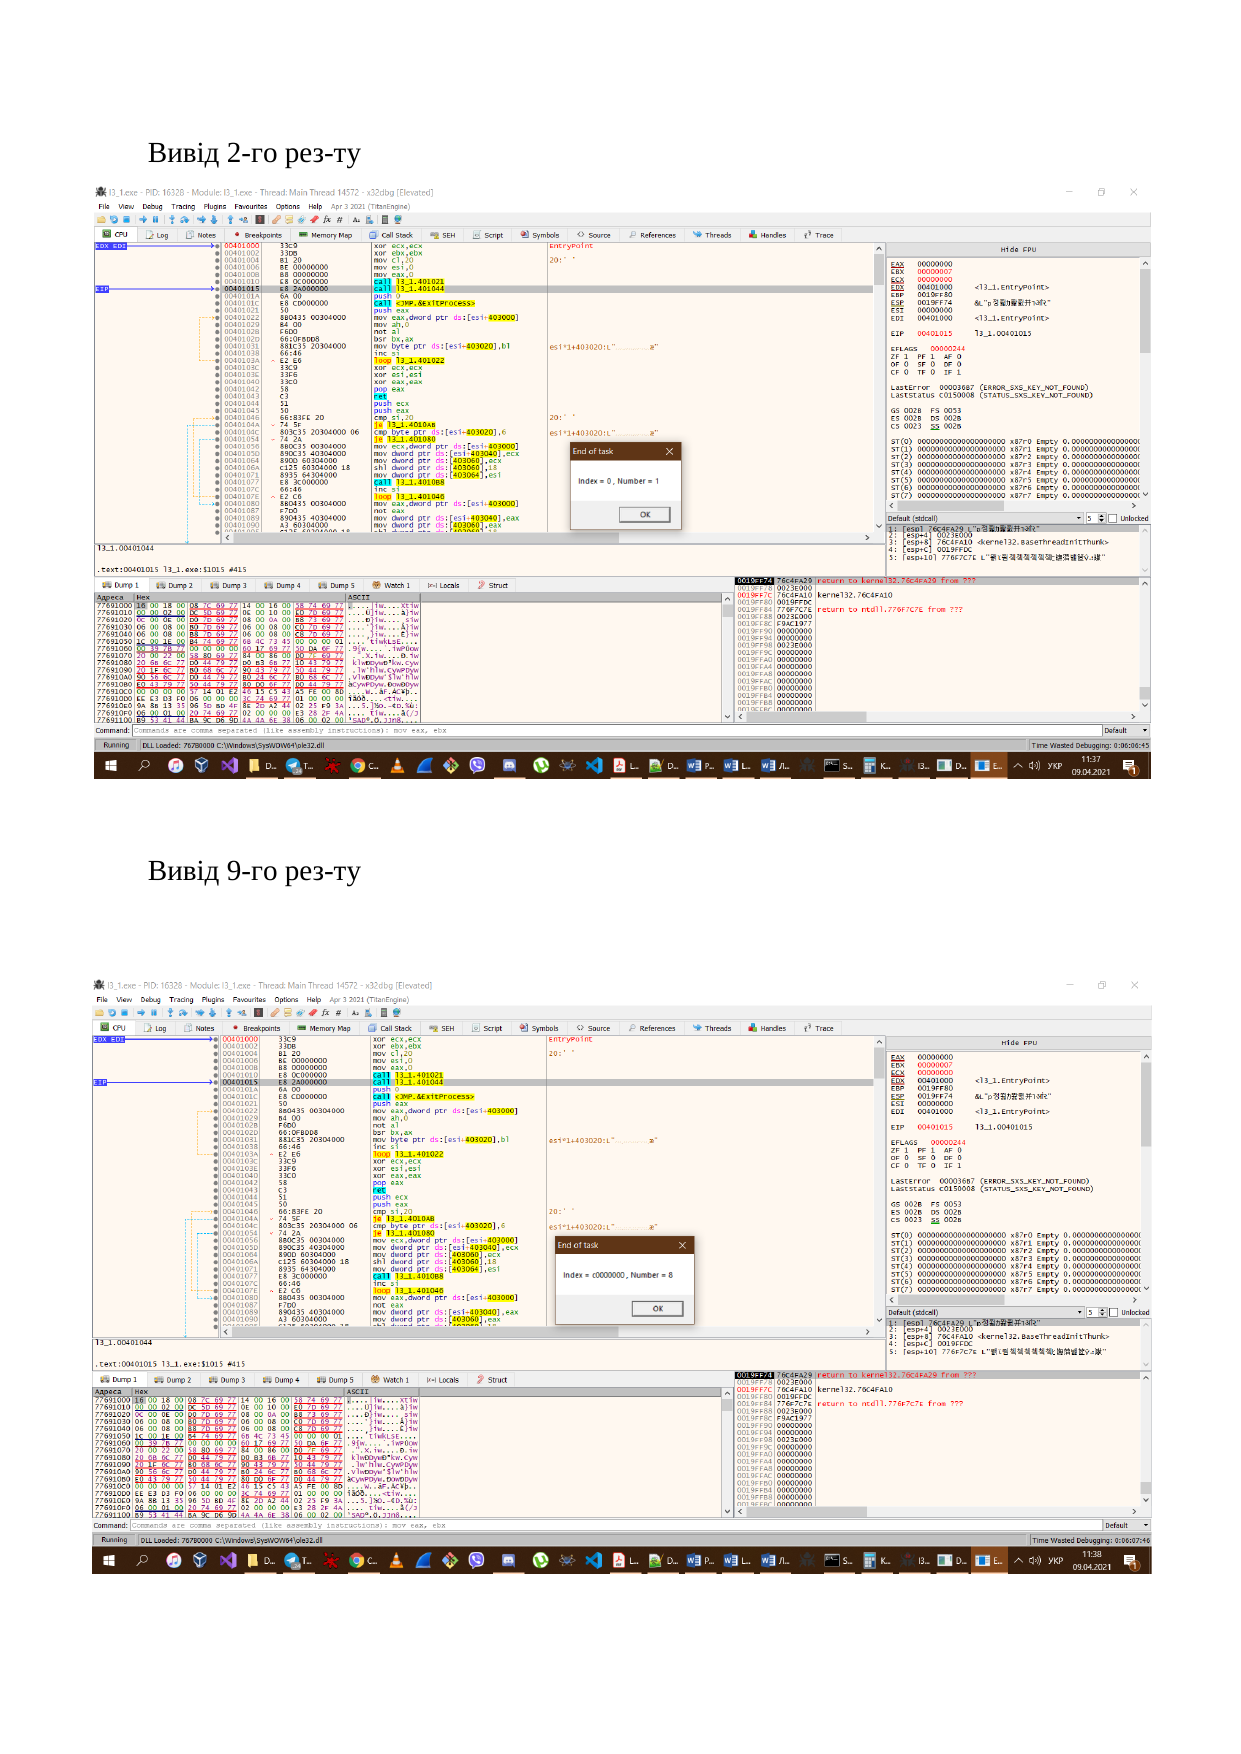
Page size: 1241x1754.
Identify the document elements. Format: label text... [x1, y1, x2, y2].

text Вивід 2-го рез-ту [148, 135, 1152, 169]
picture [94, 184, 1151, 779]
picture [92, 977, 1152, 1574]
text Вивід 9-го рез-ту [148, 853, 1152, 887]
